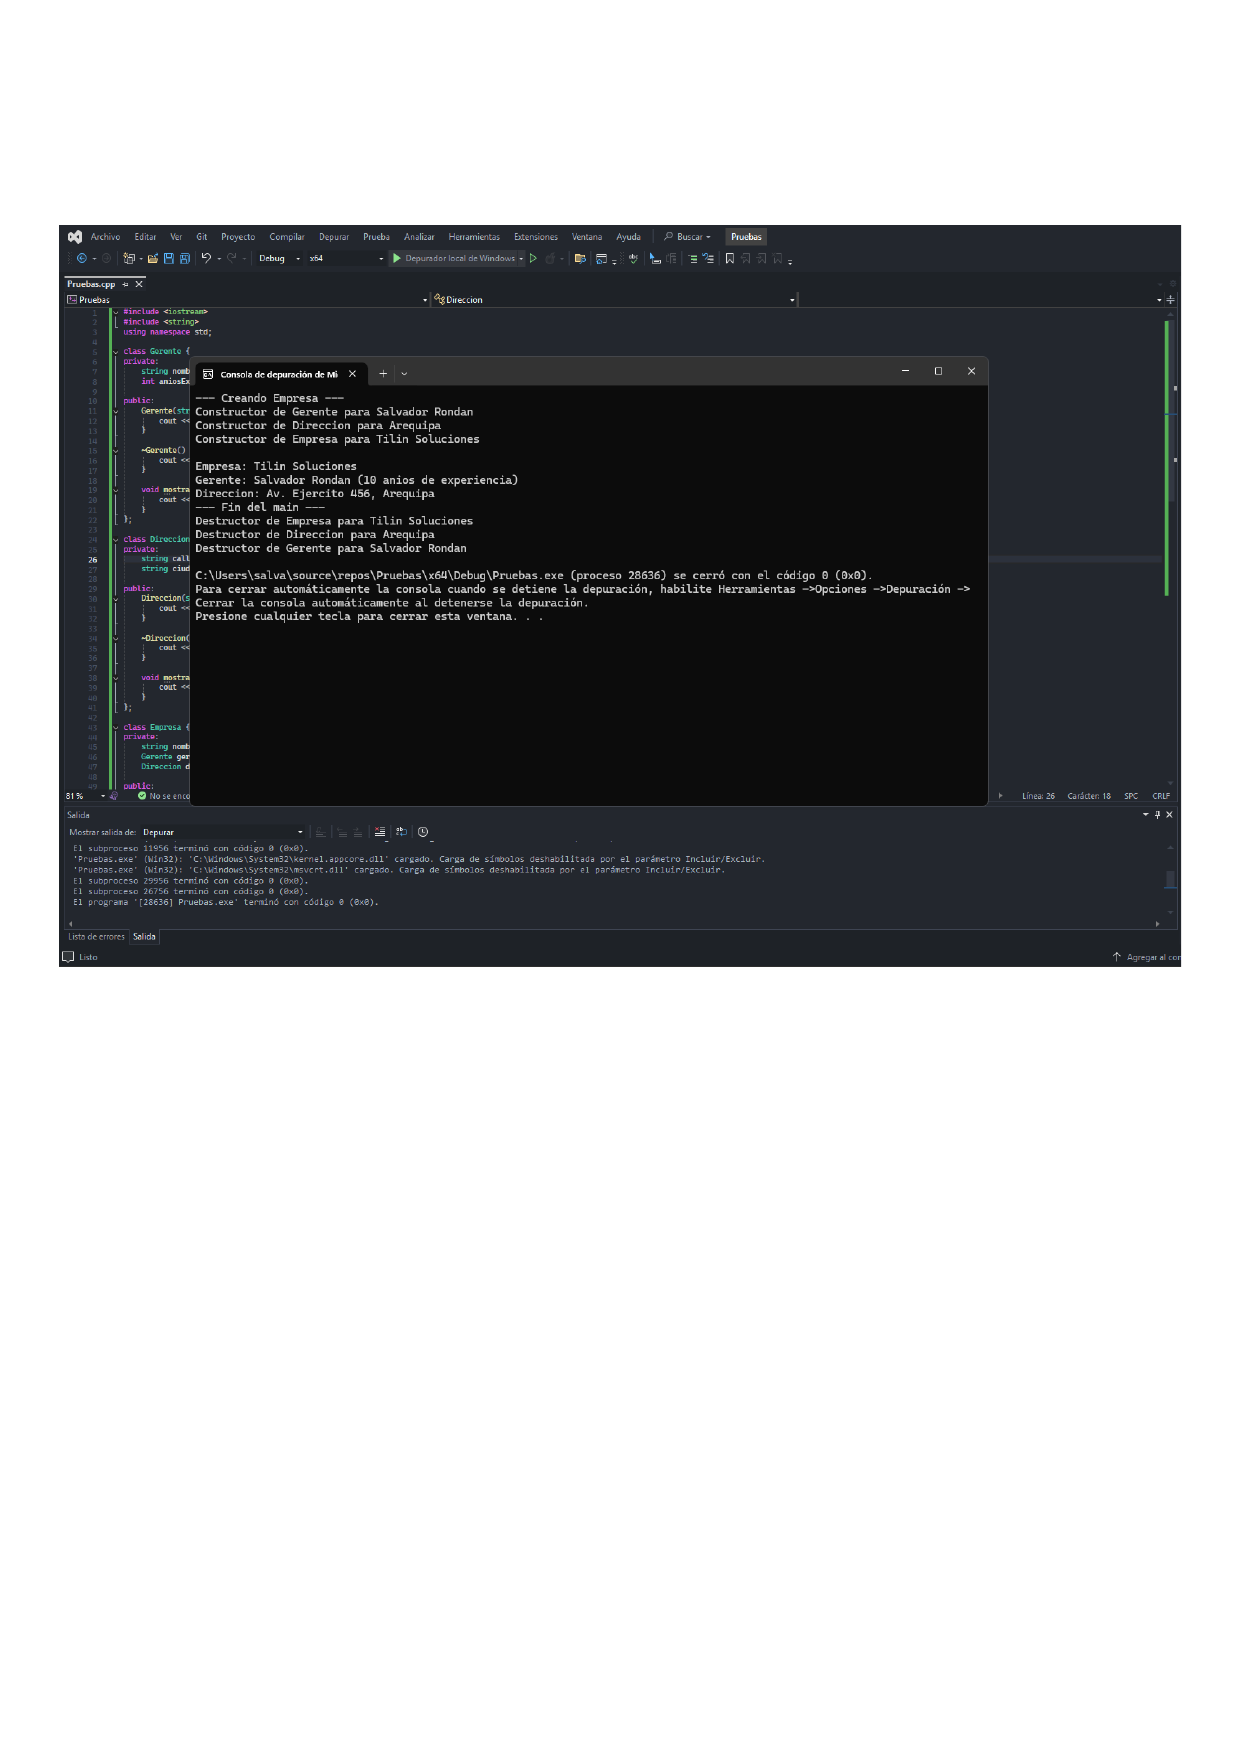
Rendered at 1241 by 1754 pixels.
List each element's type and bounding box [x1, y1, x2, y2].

picture [59, 225, 1182, 967]
